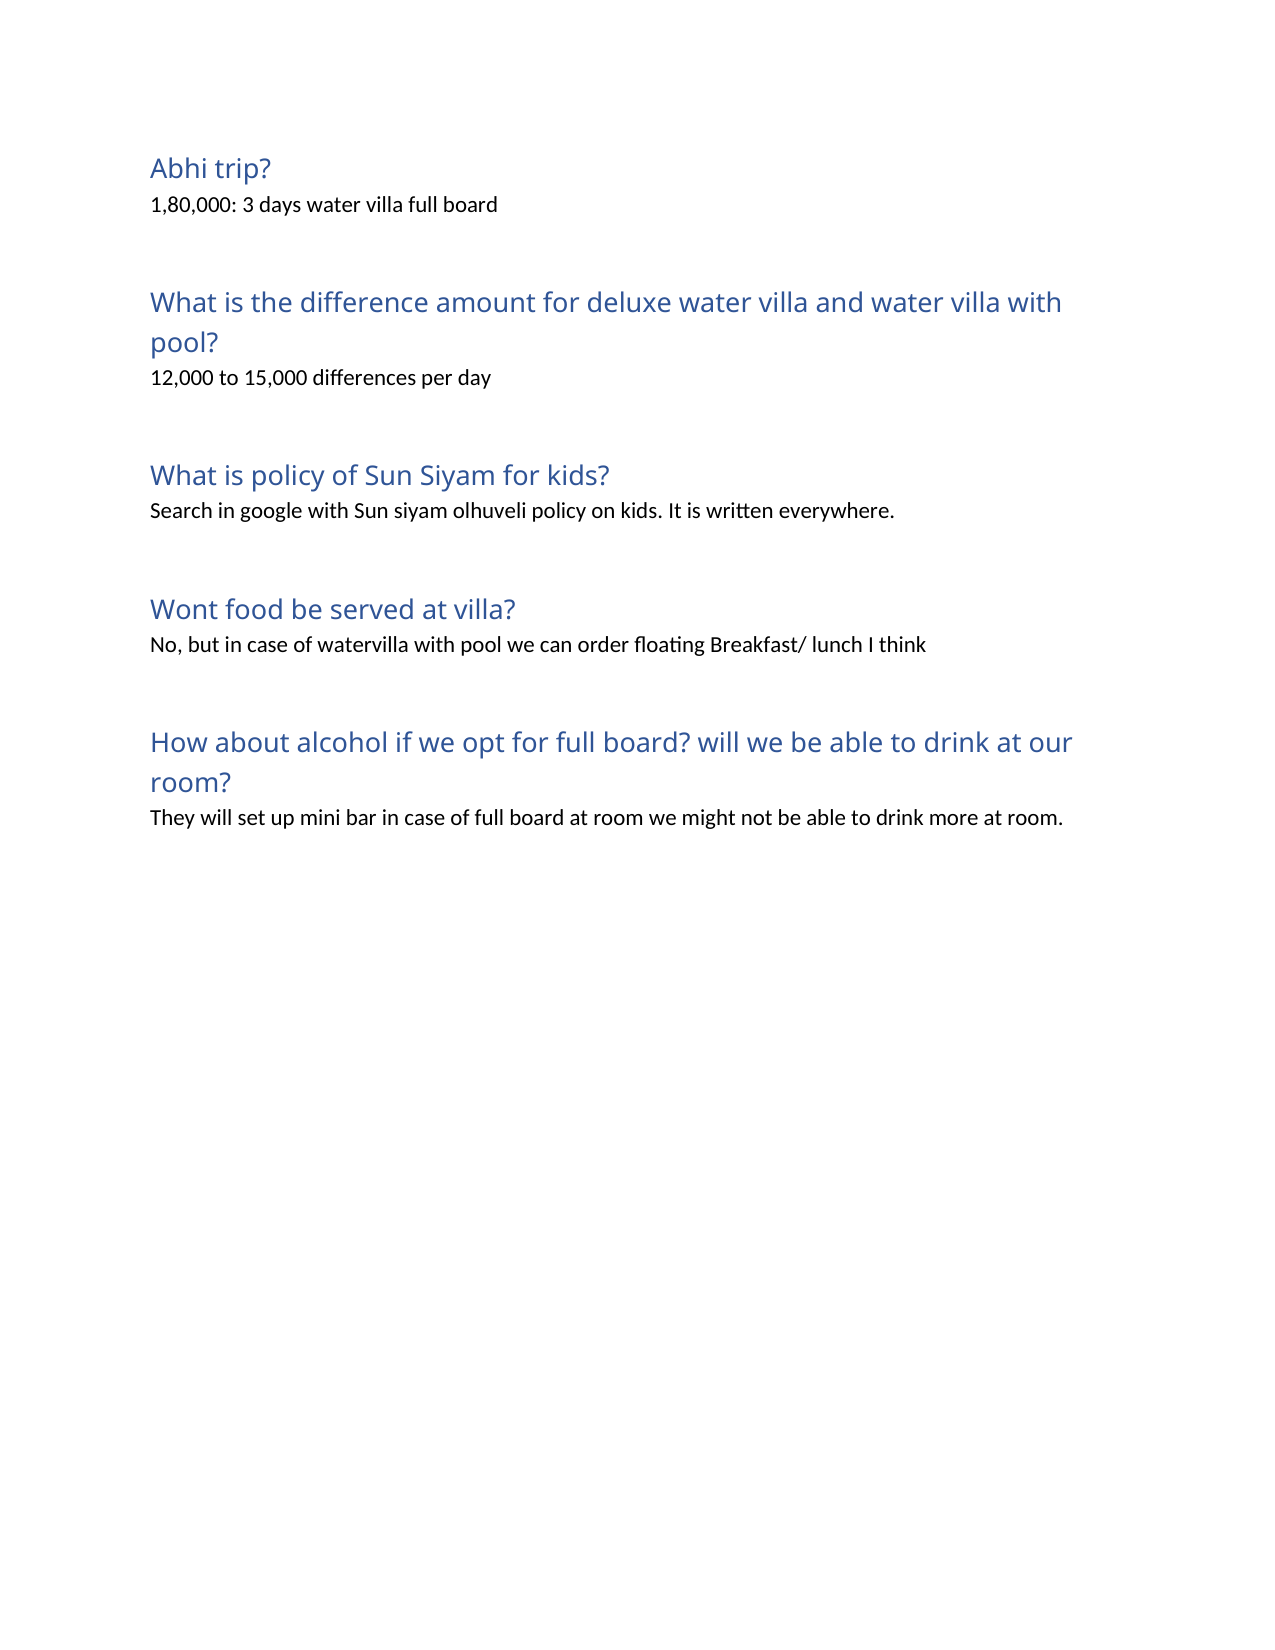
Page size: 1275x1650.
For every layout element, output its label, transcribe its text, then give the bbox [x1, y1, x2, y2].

subtitle Wont food be served at villa? [150, 590, 1125, 627]
text No, but in case of watervilla with pool we can order floating Breakfast/ lunch I think [150, 630, 1125, 658]
text 1,80,000: 3 days water villa full board [150, 190, 1125, 218]
subtitle How about alcohol if we opt for full board? will we be able to drink at our room? [150, 724, 1125, 801]
text They will set up mini bar in case of full board at room we might not be able to drink more at room. [150, 803, 1125, 832]
subtitle What is the difference amount for deluxe water villa and water villa with pool? [150, 283, 1125, 360]
subtitle Abhi trip? [150, 150, 1125, 187]
text Search in google with Sun siyam olhuveli policy on kids. It is written everywhere. [150, 497, 1125, 525]
text 12,000 to 15,000 differences per day [150, 363, 1125, 391]
subtitle What is policy of Sun Siyam for kids? [150, 457, 1125, 494]
